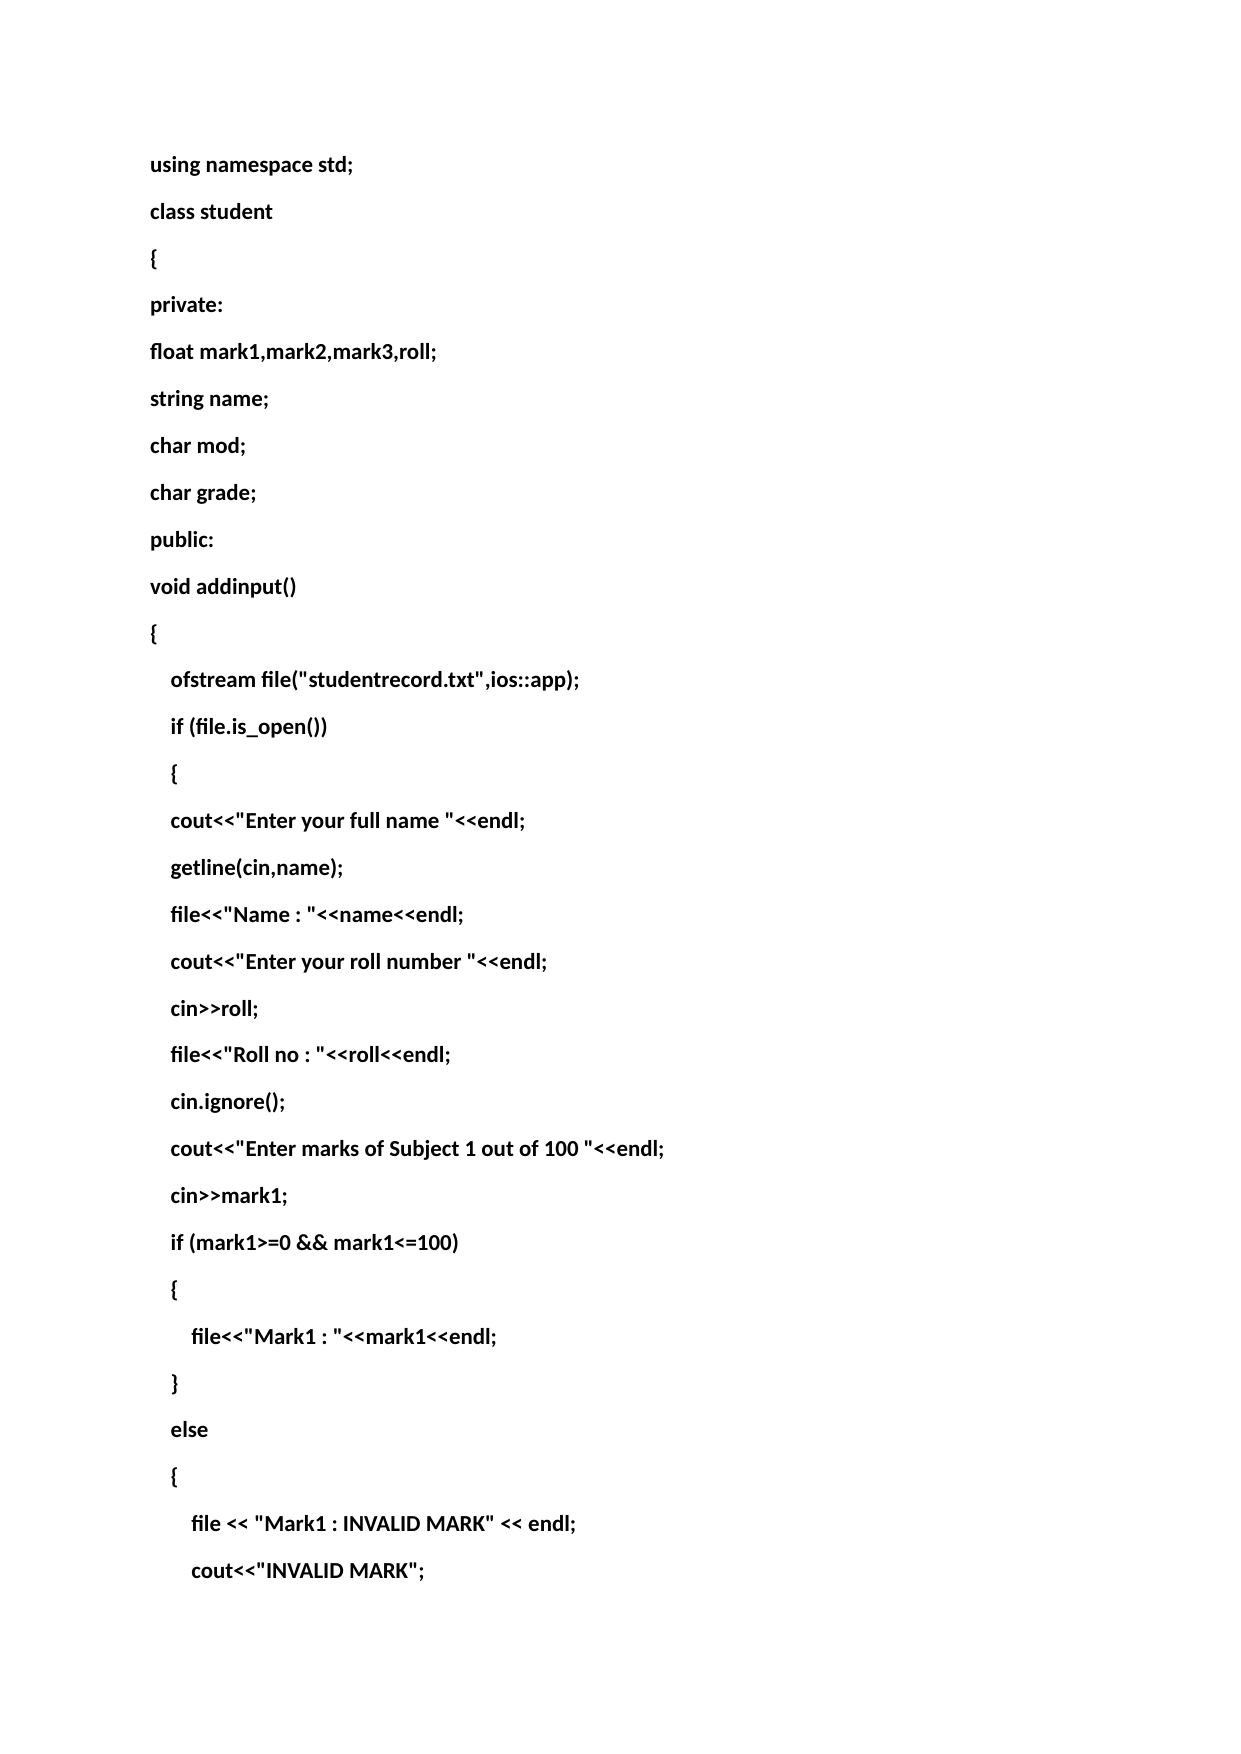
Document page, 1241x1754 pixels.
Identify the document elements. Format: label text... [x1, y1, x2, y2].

text { [150, 1275, 1090, 1303]
text if (file.is_open()) [150, 712, 1090, 741]
text file<<"Mark1 : "<<mark1<<endl; [150, 1322, 1090, 1350]
text cout<<"Enter your full name "<<endl; [150, 806, 1090, 834]
text float mark1,mark2,mark3,roll; [150, 337, 1090, 366]
text cin>>roll; [150, 994, 1090, 1022]
text { [150, 619, 1090, 647]
text private: [150, 291, 1090, 319]
text cout<<"Enter marks of Subject 1 out of 100 "<<endl; [150, 1134, 1090, 1162]
text file << "Mark1 : INVALID MARK" << endl; [150, 1509, 1090, 1537]
text ofstream file("studentrecord.txt",ios::app); [150, 666, 1090, 694]
text file<<"Roll no : "<<roll<<endl; [150, 1041, 1090, 1069]
text cin>>mark1; [150, 1181, 1090, 1209]
text cout<<"INVALID MARK"; [150, 1556, 1090, 1584]
text { [150, 244, 1090, 272]
text void addinput() [150, 572, 1090, 600]
text class student [150, 197, 1090, 225]
text else [150, 1416, 1090, 1444]
text string name; [150, 384, 1090, 412]
text getline(cin,name); [150, 853, 1090, 881]
text { [150, 1462, 1090, 1491]
text cin.ignore(); [150, 1087, 1090, 1116]
text char mod; [150, 431, 1090, 459]
text char grade; [150, 478, 1090, 506]
text if (mark1>=0 && mark1<=100) [150, 1228, 1090, 1256]
text } [150, 1369, 1090, 1397]
text public: [150, 525, 1090, 553]
text file<<"Name : "<<name<<endl; [150, 900, 1090, 928]
text using namespace std; [150, 150, 1090, 178]
text cout<<"Enter your roll number "<<endl; [150, 947, 1090, 975]
text { [150, 759, 1090, 787]
